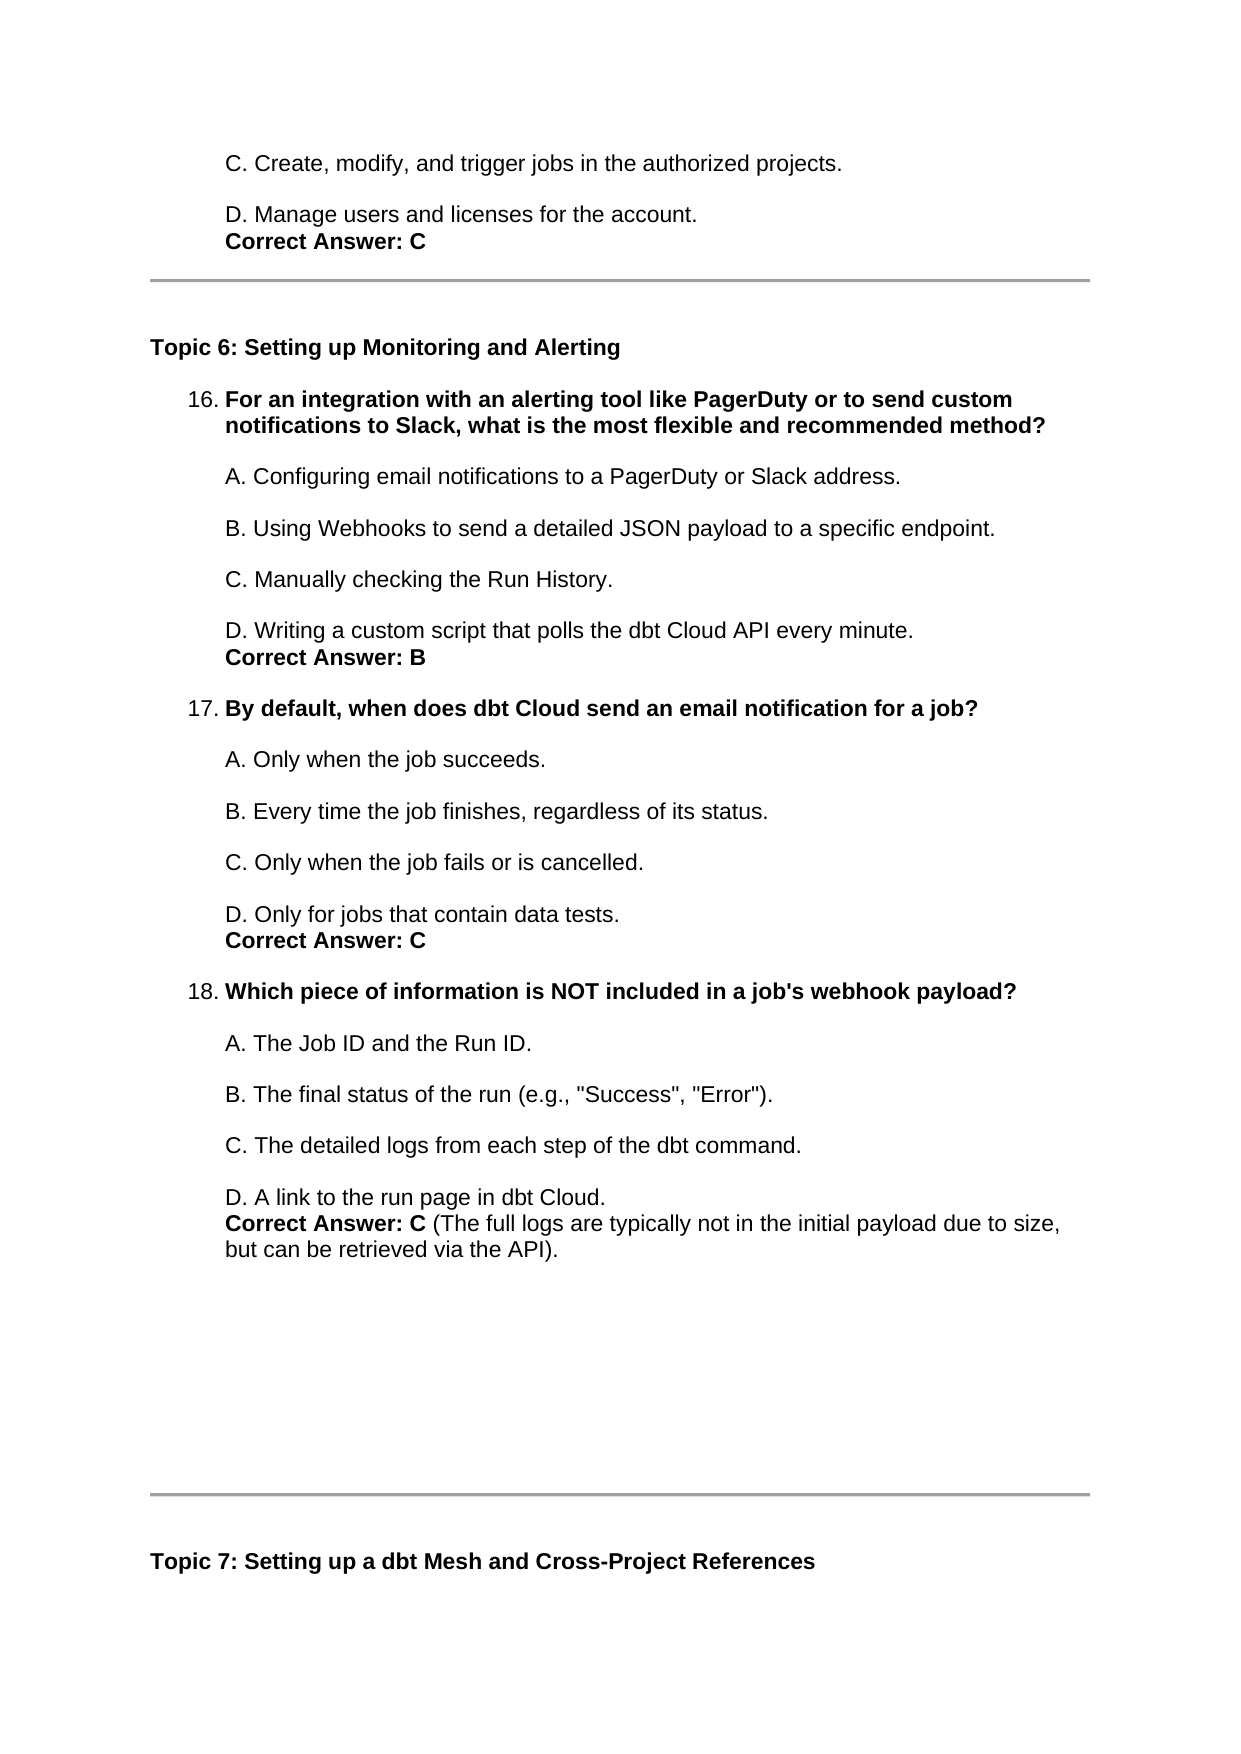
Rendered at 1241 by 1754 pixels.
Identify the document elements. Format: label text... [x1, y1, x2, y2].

text A. Only when the job succeeds. [225, 746, 1090, 773]
text A. Configuring email notifications to a PagerDuty or Slack address. [225, 463, 1090, 490]
text D. Manage users and licenses for the account. Correct Answer: C [225, 201, 1090, 254]
text C. The detailed logs from each step of the dbt command. [225, 1132, 1090, 1159]
text B. The final status of the run (e.g., "Success", "Error"). [225, 1081, 1090, 1107]
text B. Every time the job finishes, regardless of its status. [225, 798, 1090, 824]
text C. Create, modify, and trigger jobs in the authorized projects. [225, 150, 1090, 176]
text D. Writing a custom script that polls the dbt Cloud API every minute. Correct Answer: B [225, 617, 1090, 670]
text B. Using Webhooks to send a detailed JSON payload to a specific endpoint. [225, 515, 1090, 541]
text D. A link to the run page in dbt Cloud. Correct Answer: C (The full logs are typically not in the initial payload due to size, but can be retrieved via the API). [225, 1184, 1090, 1263]
subtitle Topic 6: Setting up Monitoring and Alerting [150, 334, 1090, 361]
text C. Manually checking the Run History. [225, 566, 1090, 592]
list Which piece of information is NOT included in a job's webhook payload? [187, 978, 1090, 1004]
text A. The Job ID and the Run ID. [225, 1029, 1090, 1056]
list By default, when does dbt Cloud send an email notification for a job? [187, 695, 1090, 721]
list For an integration with an alerting tool like PagerDuty or to send custom notifications to Slack, what is the most flexible and recommended method? [187, 386, 1090, 438]
text D. Only for jobs that contain data tests. Correct Answer: C [225, 901, 1090, 953]
subtitle Topic 7: Setting up a dbt Mesh and Cross-Project References [150, 1548, 1090, 1575]
text C. Only when the job fails or is cancelled. [225, 849, 1090, 876]
